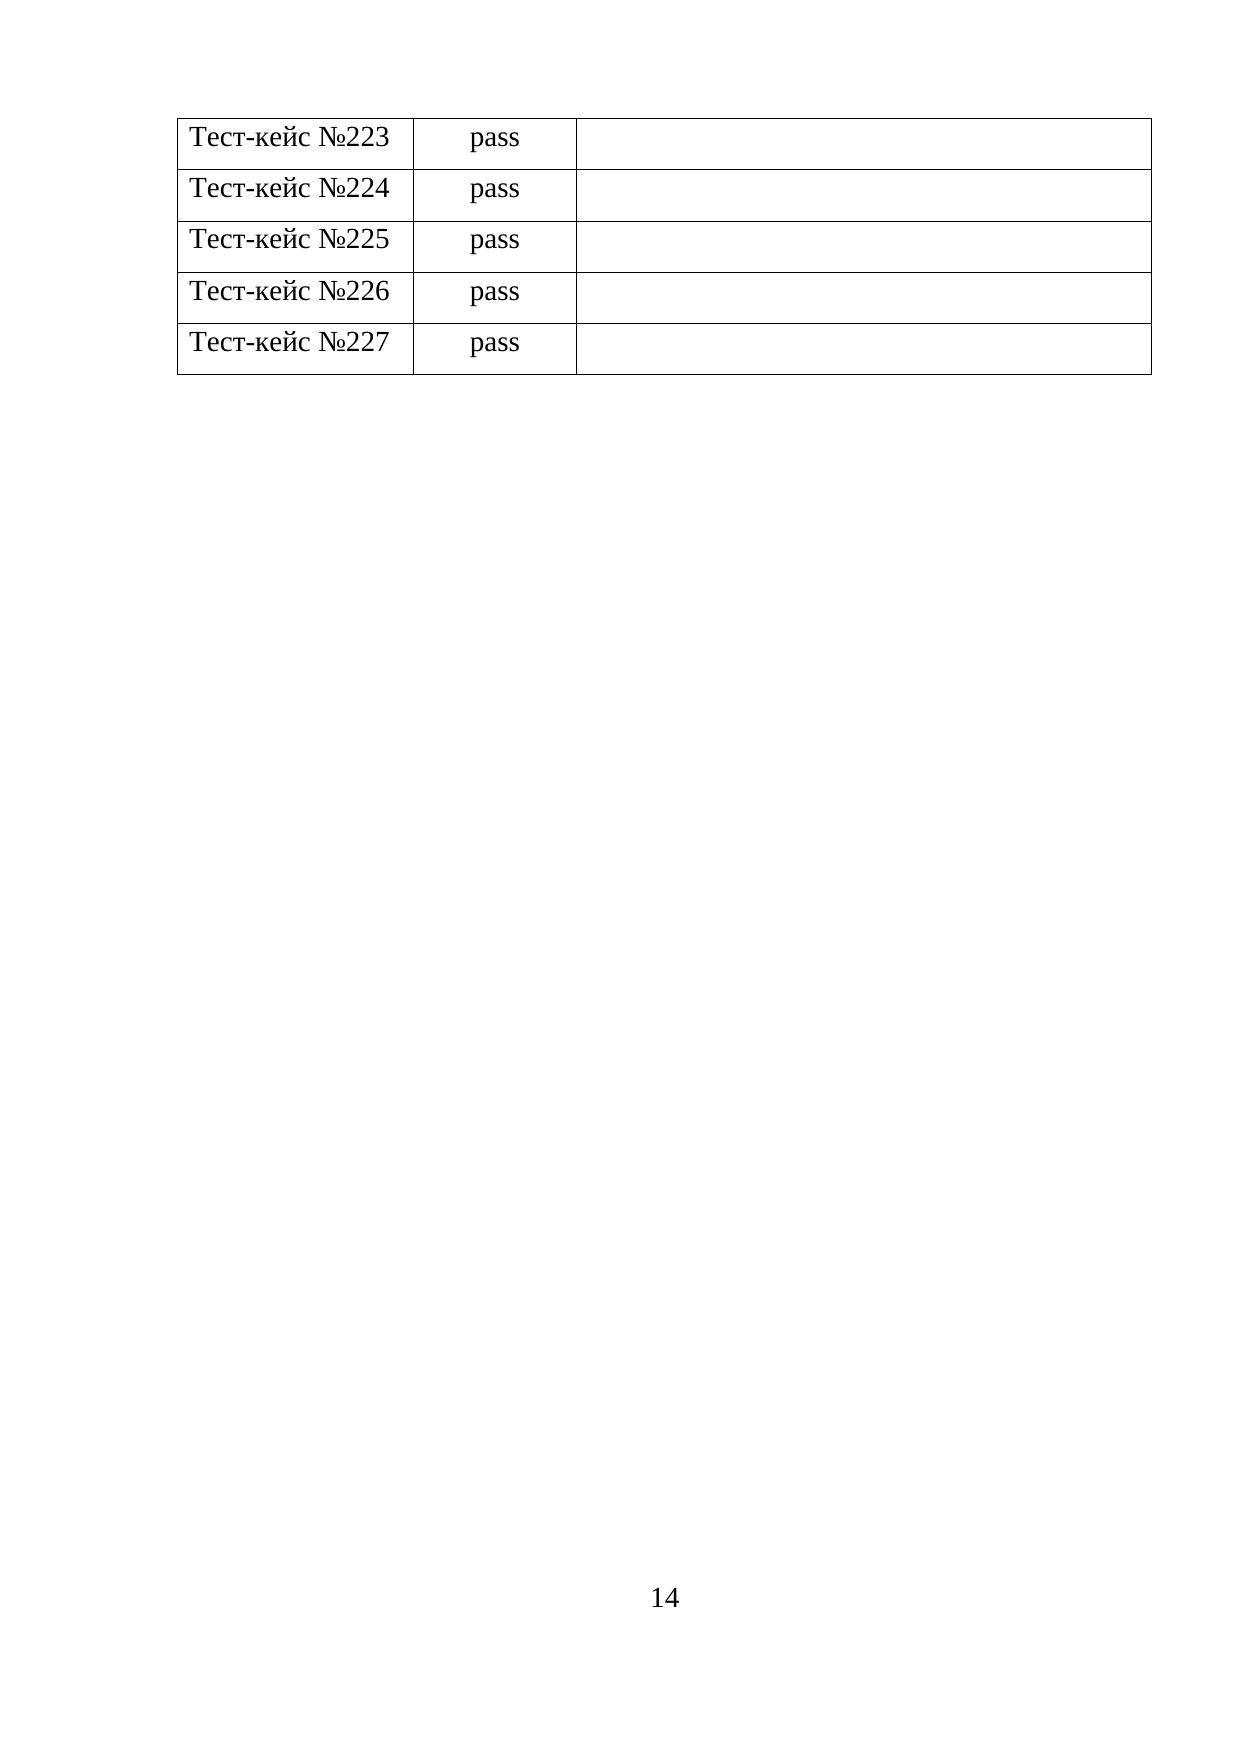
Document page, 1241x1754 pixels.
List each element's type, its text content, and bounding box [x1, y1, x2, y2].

table_cell [577, 324, 1151, 374]
table_cell Тест-кейс №225 [178, 222, 413, 272]
table_cell [577, 273, 1151, 323]
table_cell Тест-кейс №224 [178, 170, 413, 221]
table_cell pass [414, 273, 576, 323]
table_cell [577, 170, 1151, 221]
table_cell pass [414, 119, 576, 169]
table_cell Тест-кейс №226 [178, 273, 413, 323]
table_cell pass [414, 324, 576, 374]
table_cell pass [414, 170, 576, 221]
table_cell pass [414, 222, 576, 272]
table_cell [577, 222, 1151, 272]
table_cell Тест-кейс №227 [178, 324, 413, 374]
table_cell Тест-кейс №223 [178, 119, 413, 169]
table_cell [577, 119, 1151, 169]
